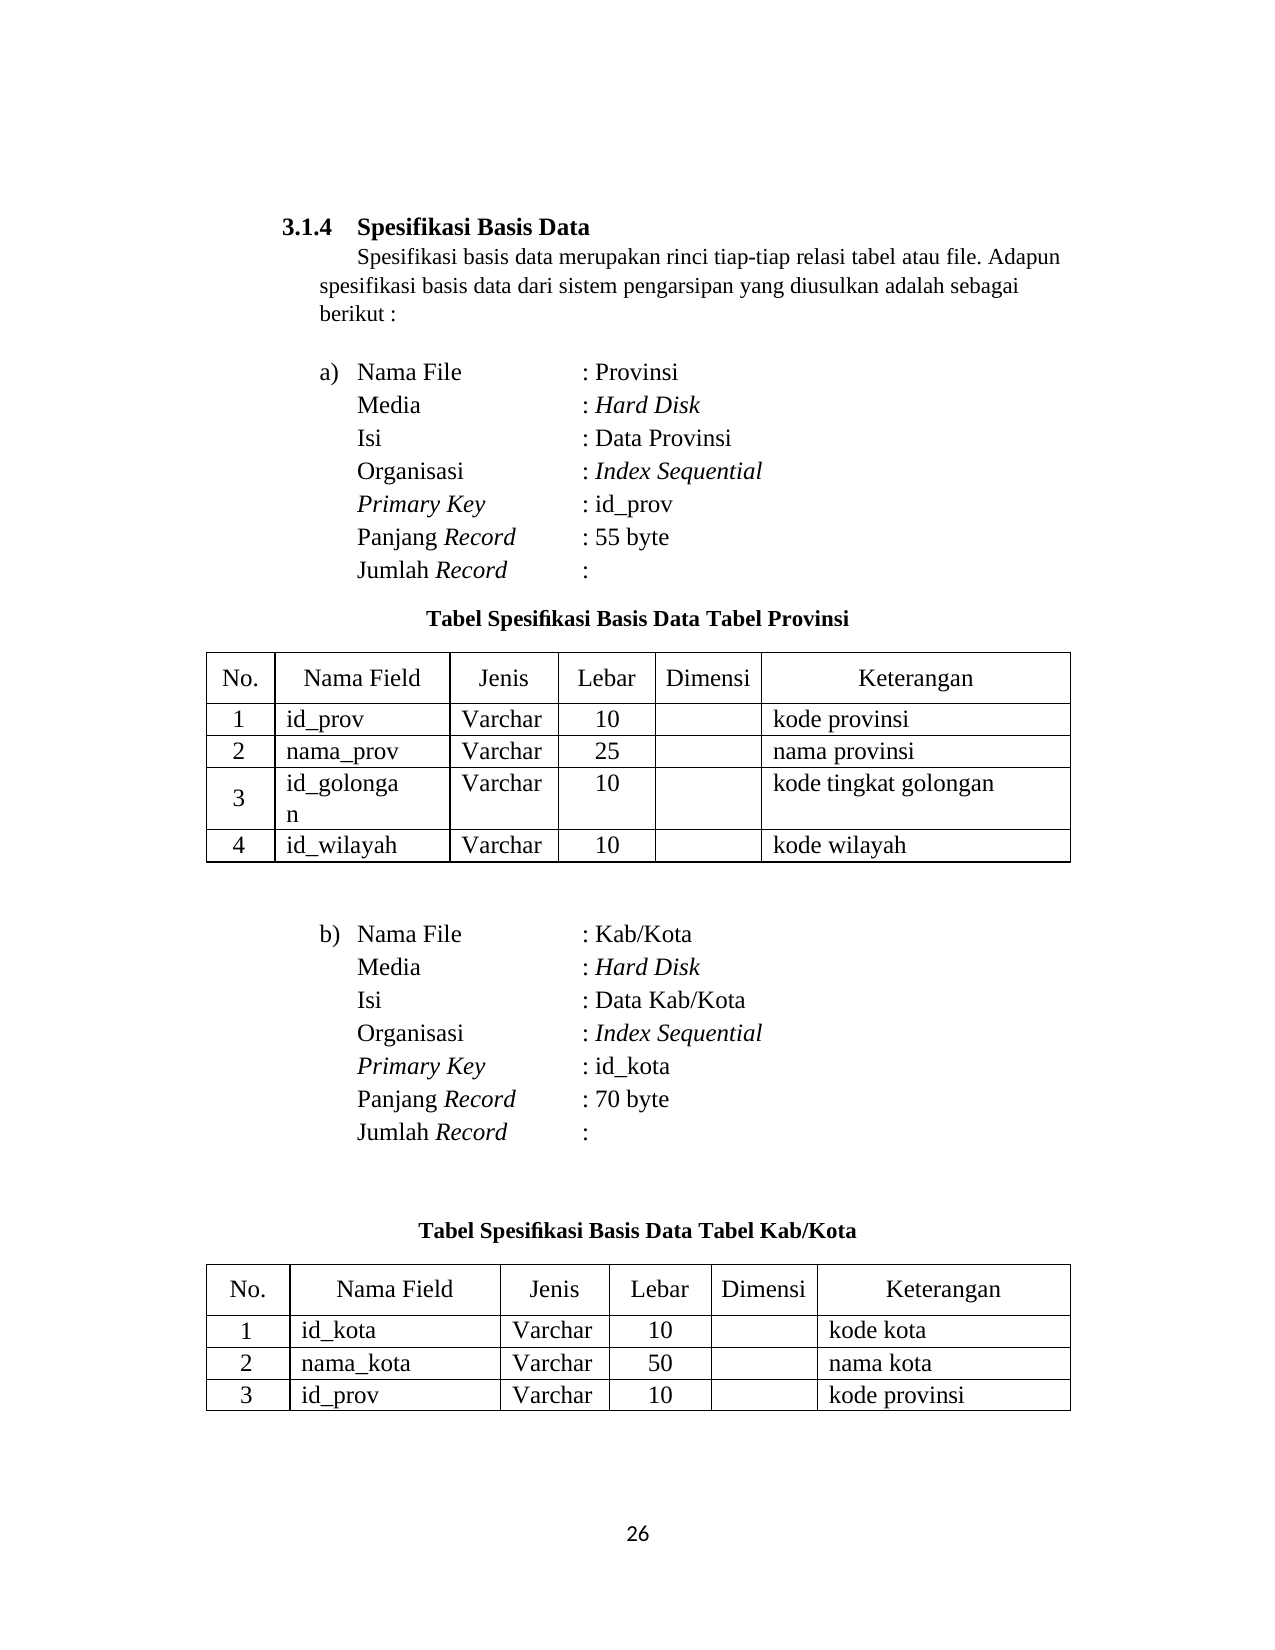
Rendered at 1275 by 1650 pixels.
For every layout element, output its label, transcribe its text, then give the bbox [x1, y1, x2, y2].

table_cell nama_kota [291, 1348, 500, 1379]
table_cell Varchar [451, 830, 558, 861]
table_header Jenis [501, 1265, 609, 1314]
table_cell [656, 704, 761, 735]
table_cell [712, 1380, 817, 1410]
list Nama File : Provinsi [319, 357, 1068, 386]
table_cell 1 [207, 704, 274, 735]
table_cell Varchar [451, 736, 558, 767]
table_cell id_prov [291, 1380, 500, 1410]
table_cell nama provinsi [762, 736, 1070, 767]
table_cell Varchar [501, 1316, 609, 1347]
table_cell 10 [559, 704, 655, 735]
table_cell 4 [207, 830, 274, 861]
text Tabel Spesiﬁkasi Basis Data Tabel Kab/Kota [207, 1217, 1068, 1243]
table_header Jenis [451, 653, 558, 703]
list Isi : Data Kab/Kota [357, 985, 1068, 1014]
table_cell 50 [610, 1348, 711, 1379]
table_cell 3 [207, 768, 274, 829]
table_header Lebar [610, 1265, 711, 1314]
table_cell 3 [207, 1380, 289, 1410]
table_cell 2 [207, 736, 274, 767]
table_header No. [207, 653, 274, 703]
table_cell [712, 1348, 817, 1379]
table_cell Varchar [501, 1380, 609, 1410]
table_header Dimensi [712, 1265, 817, 1314]
list Panjang Record : 55 byte [357, 522, 1068, 551]
list Primary Key : id_kota [357, 1051, 1068, 1080]
table_cell [656, 768, 761, 829]
table_cell kode tingkat golongan [762, 768, 1070, 829]
table_cell 1 [207, 1316, 289, 1347]
list Organisasi : Index Sequential [357, 456, 1068, 485]
list Media : Hard Disk [357, 390, 1068, 419]
table_cell Varchar [501, 1348, 609, 1379]
table_cell id_golongan [276, 768, 449, 829]
table_cell kode wilayah [762, 830, 1070, 861]
text Tabel Spesiﬁkasi Basis Data Tabel Provinsi [207, 605, 1068, 631]
table_cell 25 [559, 736, 655, 767]
table_cell kode provinsi [762, 704, 1070, 735]
table_cell 2 [207, 1348, 289, 1379]
table_cell kode provinsi [818, 1380, 1070, 1410]
table_cell [712, 1316, 817, 1347]
list Nama File : Kab/Kota [319, 919, 1068, 948]
table_cell kode kota [818, 1316, 1070, 1347]
table_cell id_prov [276, 704, 449, 735]
list Panjang Record : 70 byte [357, 1084, 1068, 1113]
table_header Nama Field [291, 1265, 500, 1314]
table_cell Varchar [451, 704, 558, 735]
table_cell nama kota [818, 1348, 1070, 1379]
table_cell [656, 830, 761, 861]
table_cell Varchar [451, 768, 558, 829]
table_header No. [207, 1265, 289, 1314]
list Isi : Data Provinsi [357, 423, 1068, 452]
table_header Dimensi [656, 653, 761, 703]
table_cell 10 [610, 1380, 711, 1410]
table_header Lebar [559, 653, 655, 703]
table_cell 10 [559, 768, 655, 829]
table_cell id_kota [291, 1316, 500, 1347]
table_header Keterangan [818, 1265, 1070, 1314]
list Jumlah Record : [357, 555, 1068, 584]
list Spesifikasi basis data merupakan rinci tiap-tiap relasi tabel atau file. Adapun spesifikasi basis data dari sistem pengarsipan yang diusulkan adalah sebagai berikut : [319, 243, 1068, 327]
list Organisasi : Index Sequential [357, 1018, 1068, 1047]
list Jumlah Record : [357, 1117, 1068, 1146]
table_cell id_wilayah [276, 830, 449, 861]
table_cell 10 [559, 830, 655, 861]
table_cell nama_prov [276, 736, 449, 767]
table_header Nama Field [276, 653, 449, 703]
list Primary Key : id_prov [357, 489, 1068, 518]
table_header Keterangan [762, 653, 1070, 703]
table_cell [656, 736, 761, 767]
subtitle Spesifikasi Basis Data [282, 212, 1068, 241]
table_cell 10 [610, 1316, 711, 1347]
list Media : Hard Disk [357, 952, 1068, 981]
